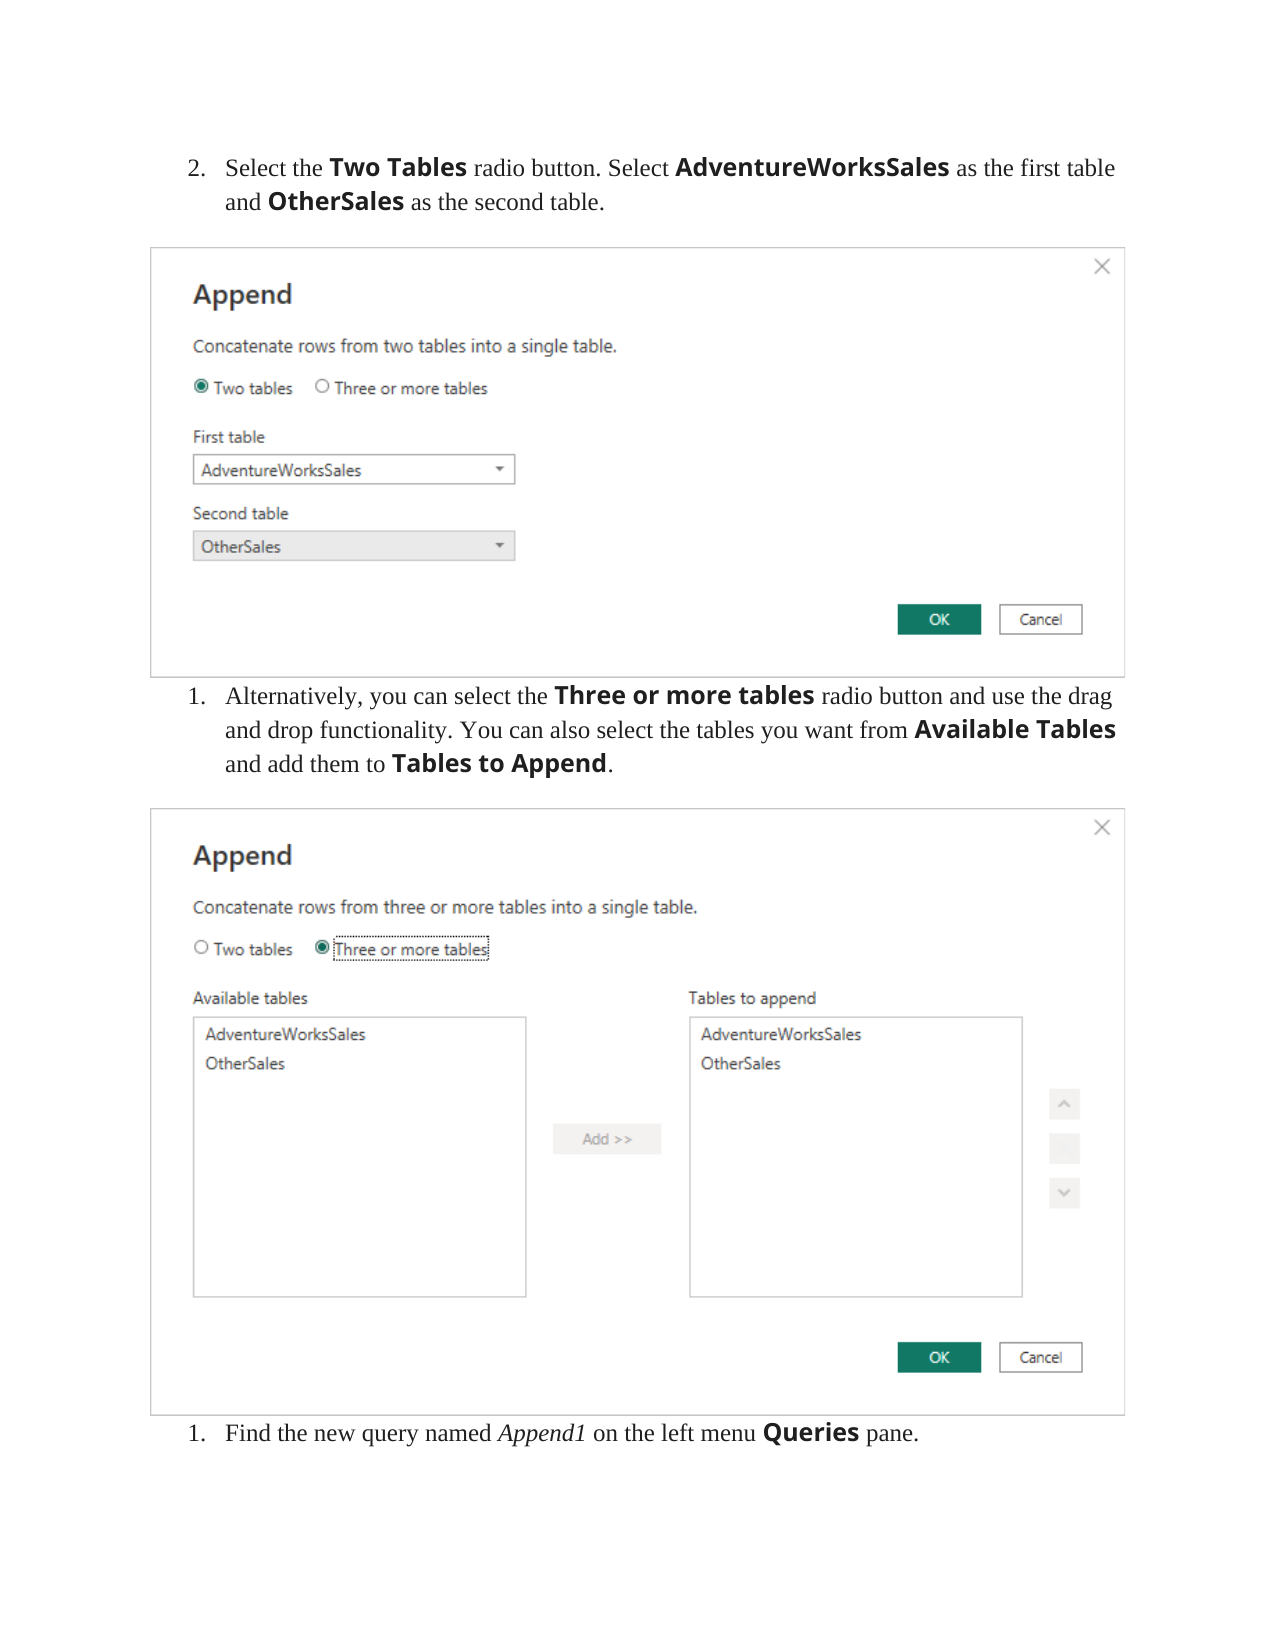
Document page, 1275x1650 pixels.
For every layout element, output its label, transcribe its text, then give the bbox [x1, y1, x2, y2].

list Find the new query named Append1 on the left menu Queries pane. [187, 1416, 1125, 1449]
list Select the Two Tables radio button. Select AdventureWorksSales as the first table and OtherSales as the second table. [187, 150, 1125, 218]
picture [150, 247, 1125, 678]
list Alternatively, you can select the Three or more tables radio button and use the drag and drop functionality. You can also select the tables you want from Available Tables and add them to Tables to Append. [187, 678, 1125, 779]
picture [150, 808, 1125, 1416]
